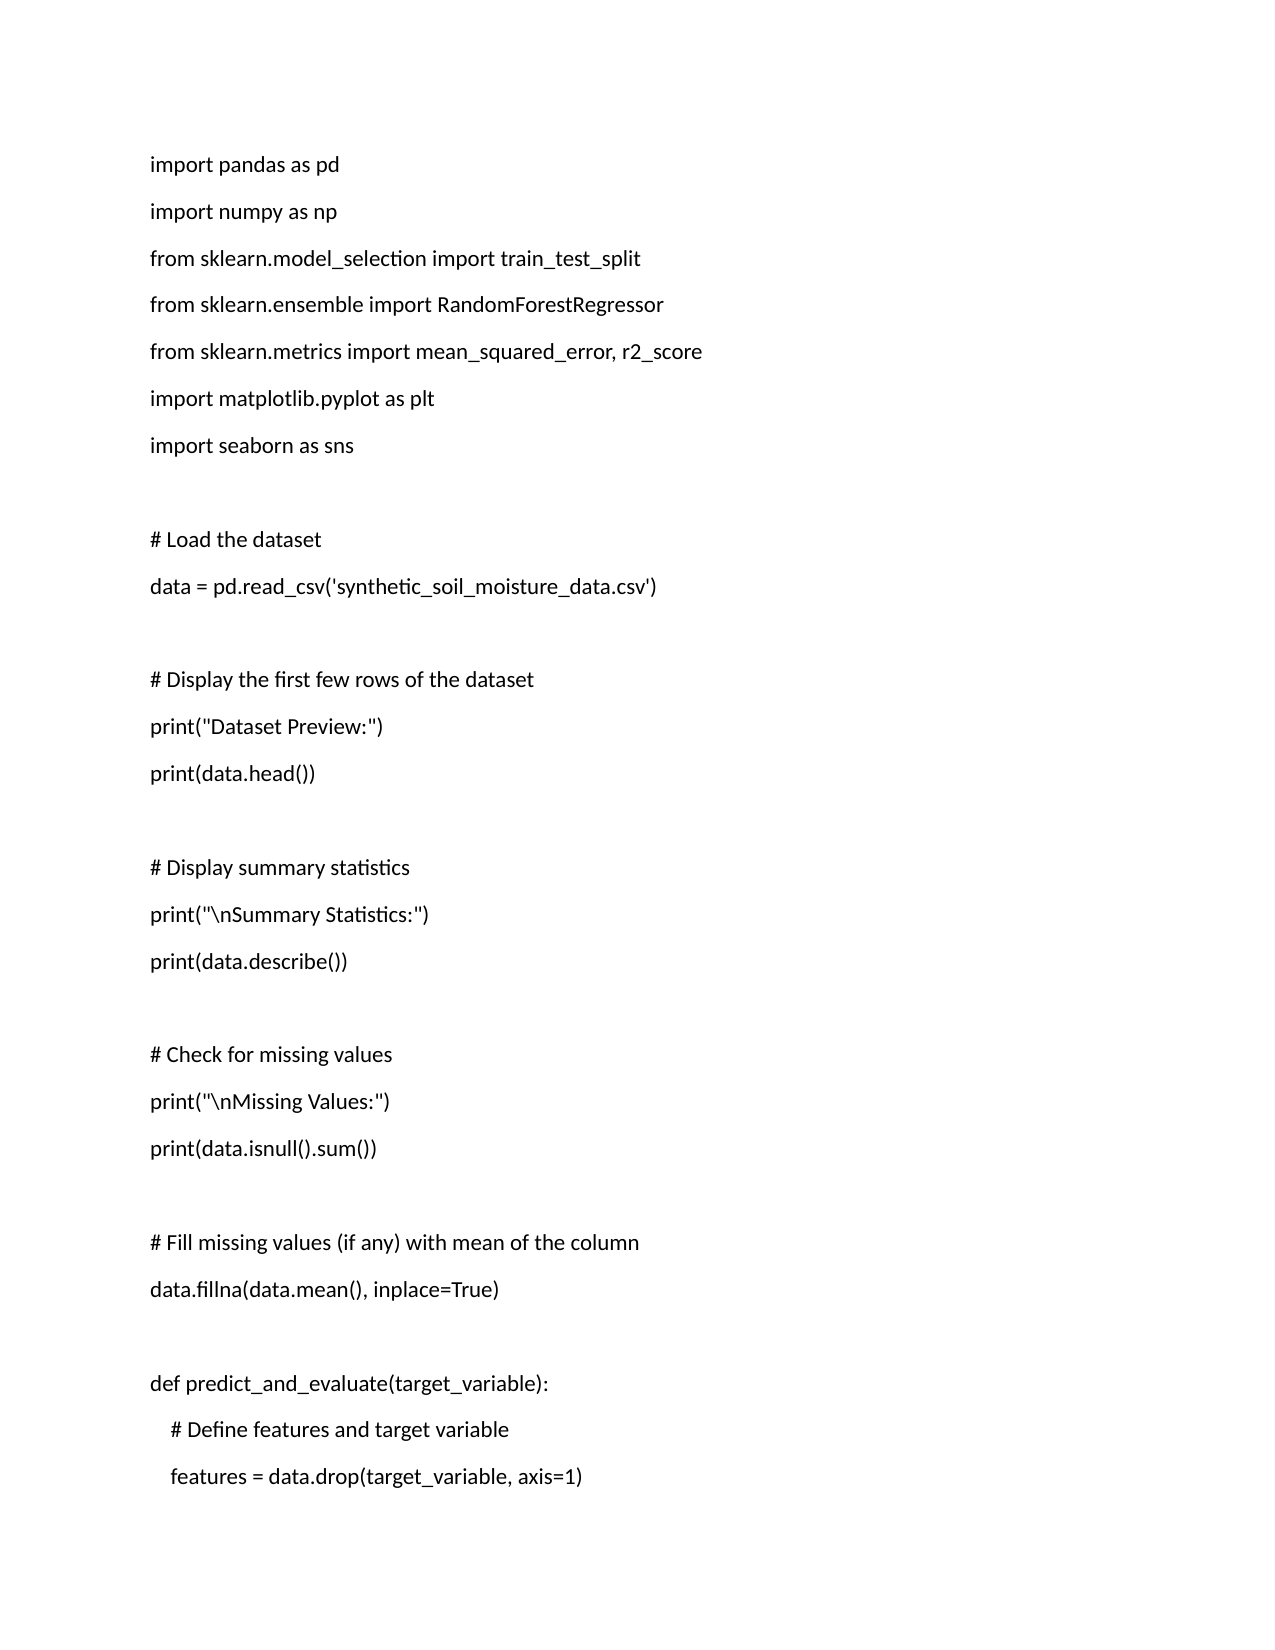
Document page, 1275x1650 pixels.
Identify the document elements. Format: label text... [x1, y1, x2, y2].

text import pandas as pd [150, 150, 1125, 178]
text import matplotlib.pyplot as plt [150, 384, 1125, 412]
text from sklearn.metrics import mean_squared_error, r2_score [150, 337, 1125, 366]
text # Display summary statistics [150, 853, 1125, 881]
text print("\nMissing Values:") [150, 1087, 1125, 1116]
text print(data.head()) [150, 759, 1125, 787]
text # Fill missing values (if any) with mean of the column [150, 1228, 1125, 1256]
text import seaborn as sns [150, 431, 1125, 459]
text # Define features and target variable [150, 1416, 1125, 1444]
text print("\nSummary Statistics:") [150, 900, 1125, 928]
text # Display the first few rows of the dataset [150, 666, 1125, 694]
text import numpy as np [150, 197, 1125, 225]
text # Check for missing values [150, 1041, 1125, 1069]
text from sklearn.ensemble import RandomForestRegressor [150, 291, 1125, 319]
text data = pd.read_csv('synthetic_soil_moisture_data.csv') [150, 572, 1125, 600]
text def predict_and_evaluate(target_variable): [150, 1369, 1125, 1397]
text features = data.drop(target_variable, axis=1) [150, 1462, 1125, 1491]
text print(data.describe()) [150, 947, 1125, 975]
text from sklearn.model_selection import train_test_split [150, 244, 1125, 272]
text data.fillna(data.mean(), inplace=True) [150, 1275, 1125, 1303]
text print("Dataset Preview:") [150, 712, 1125, 741]
text print(data.isnull().sum()) [150, 1134, 1125, 1162]
text # Load the dataset [150, 525, 1125, 553]
